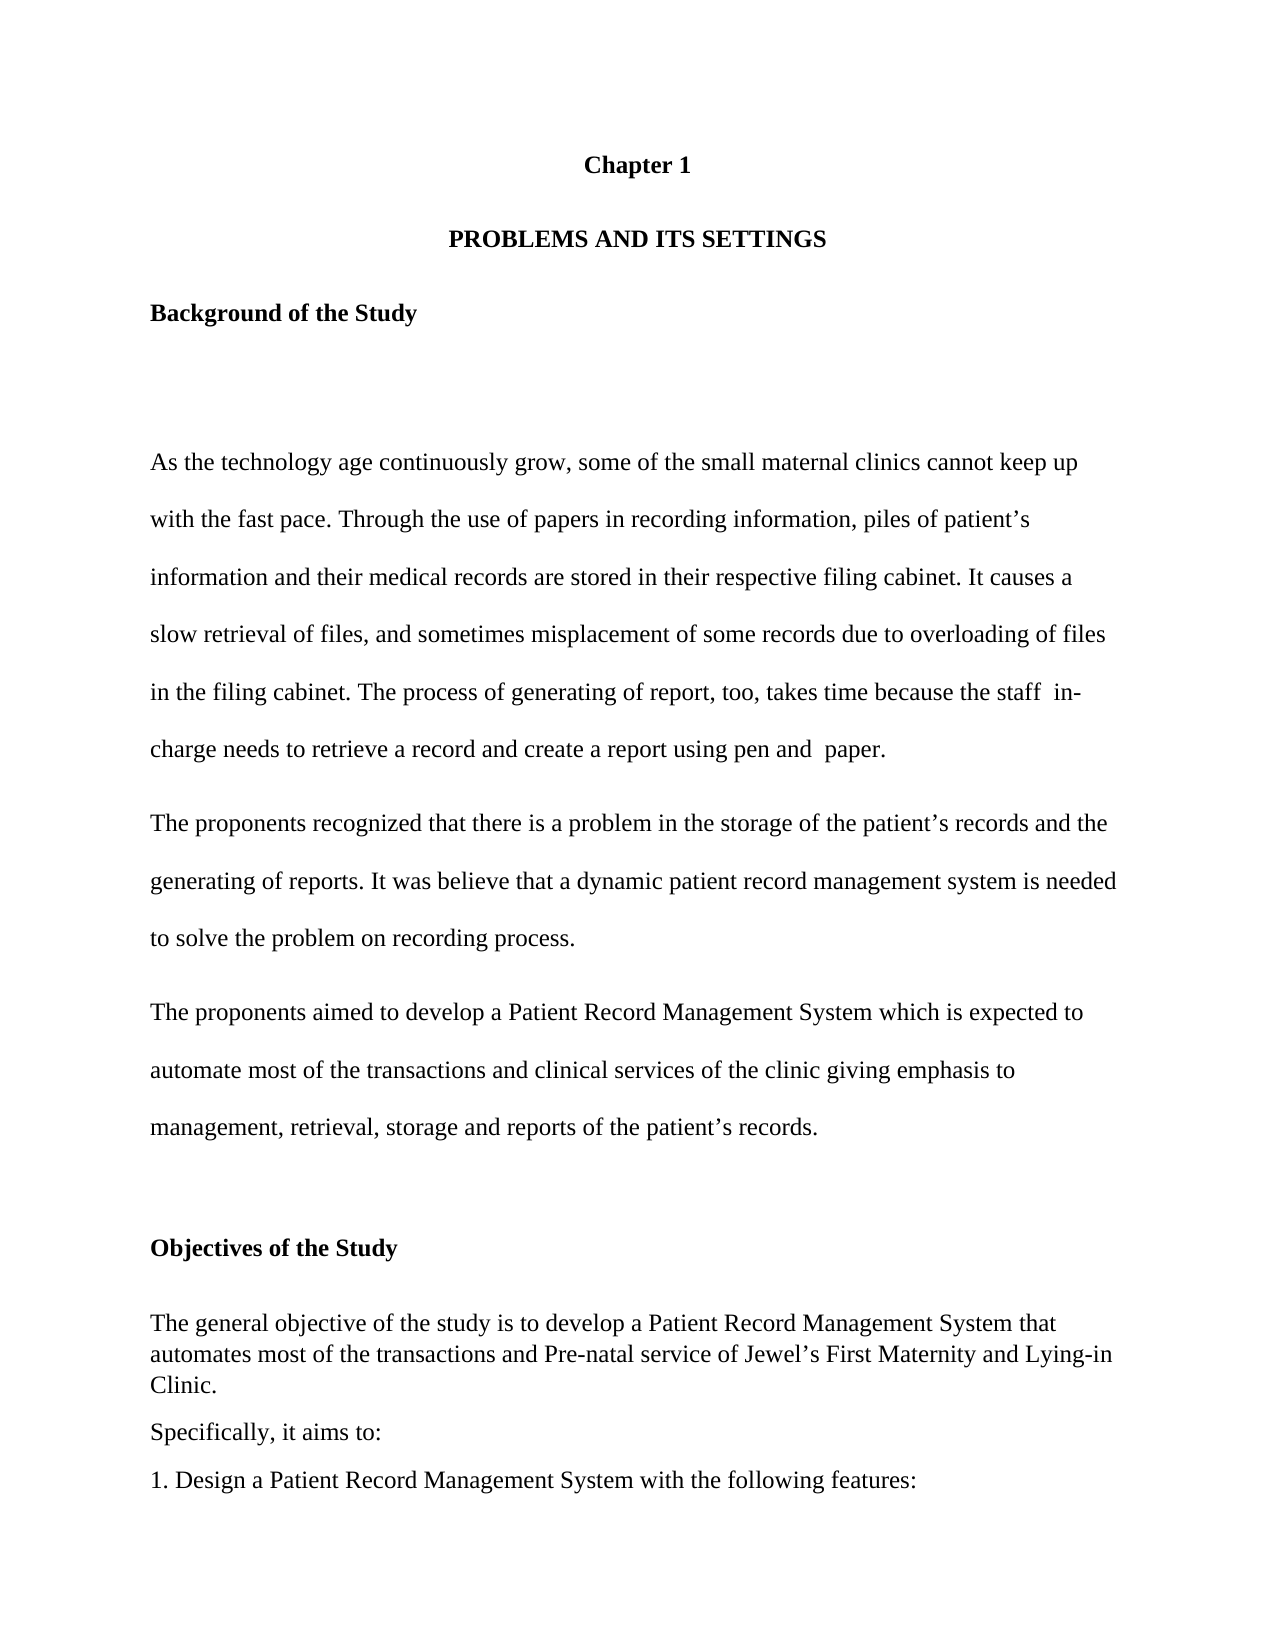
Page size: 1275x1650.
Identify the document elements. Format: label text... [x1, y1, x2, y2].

text Objectives of the Study [150, 1233, 1125, 1262]
text The general objective of the study is to develop a Patient Record Management System that automates most of the transactions and Pre-natal service of Jewel’s First Maternity and Lying-in Clinic. [150, 1308, 1125, 1398]
text 1. Design a Patient Record Management System with the following features: [150, 1465, 1125, 1494]
text Background of the Study [150, 298, 1125, 327]
text The proponents aimed to develop a Patient Record Management System which is expected to automate most of the transactions and clinical services of the clinic giving emphasis to management, retrieval, storage and reports of the patient’s records. [150, 997, 1125, 1141]
text PROBLEMS AND ITS SETTINGS [150, 224, 1125, 253]
text The proponents recognized that there is a problem in the storage of the patient’s records and the generating of reports. It was believe that a dynamic patient record management system is needed to solve the problem on recording process. [150, 808, 1125, 952]
text Specifically, it aims to: [150, 1417, 1125, 1446]
text As the technology age continuously grow, some of the small maternal clinics cannot keep up with the fast pace. Through the use of papers in recording information, piles of patient’s information and their medical records are stored in their respective filing cabinet. It causes a slow retrieval of files, and sometimes misplacement of some records due to overloading of files in the filing cabinet. The process of generating of report, too, takes time because the staff in-charge needs to retrieve a record and create a report using pen and paper. [150, 447, 1125, 763]
text Chapter 1 [150, 150, 1125, 179]
